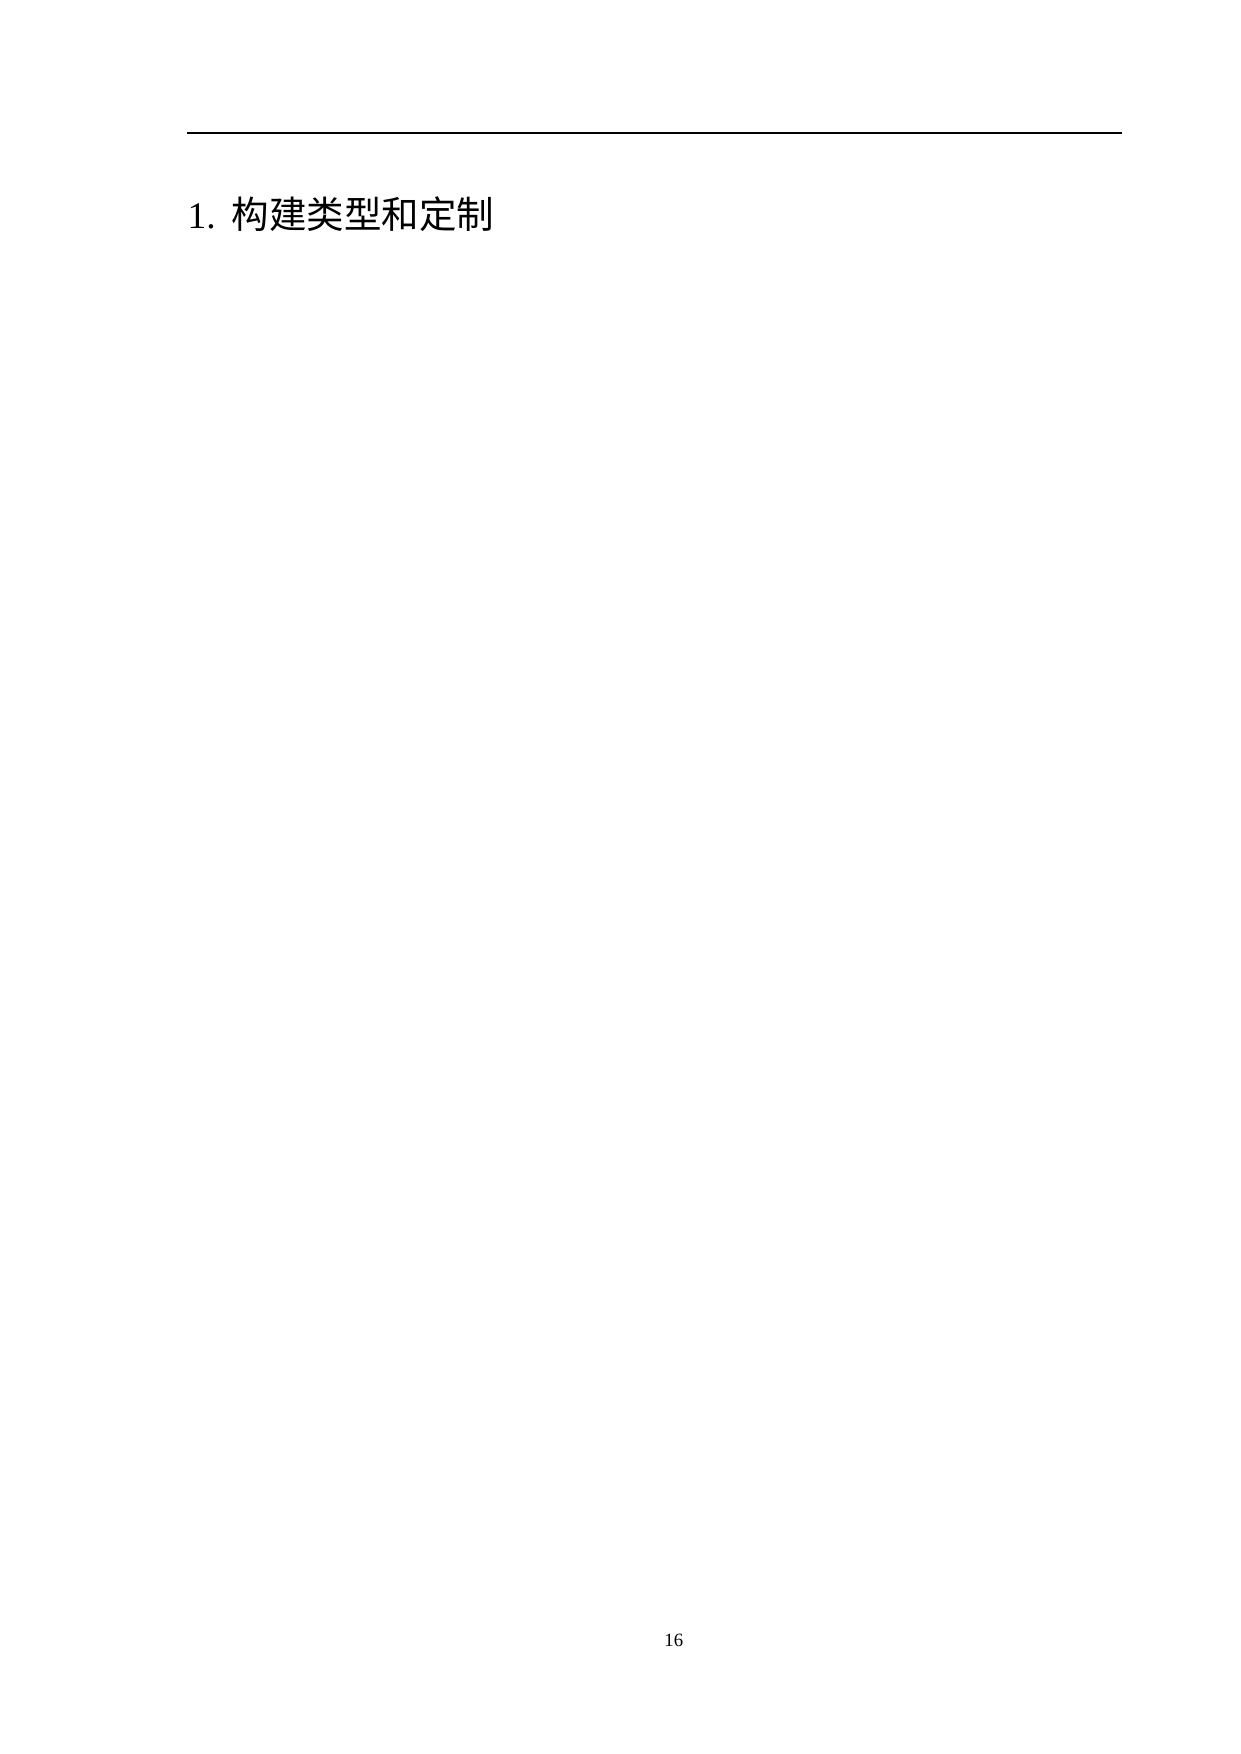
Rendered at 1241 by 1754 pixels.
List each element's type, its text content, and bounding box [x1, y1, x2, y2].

subtitle 构建类型和定制 [187, 185, 1122, 240]
